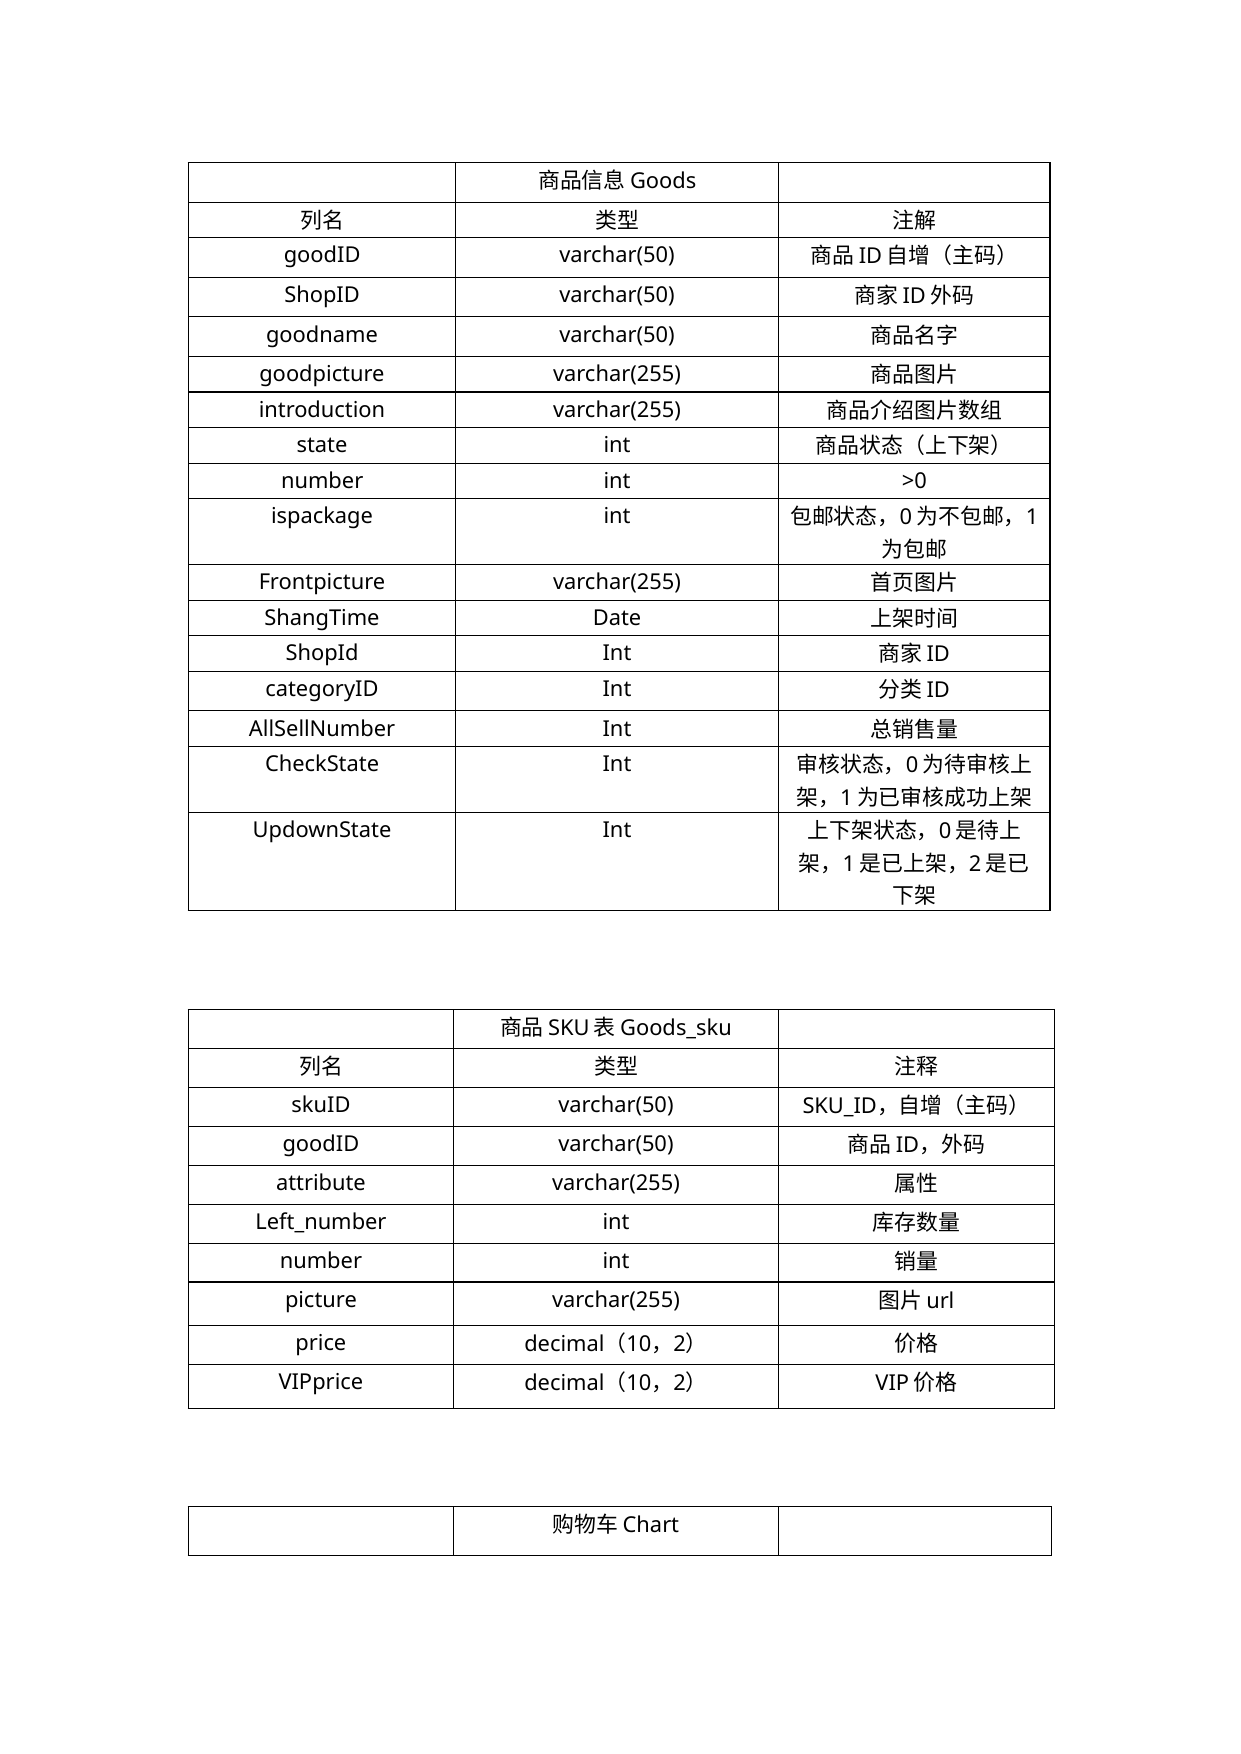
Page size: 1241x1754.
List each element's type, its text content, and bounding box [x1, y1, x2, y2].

table_header [189, 1507, 453, 1554]
table_cell varchar(50) [456, 278, 778, 316]
table_cell 商家ID [779, 636, 1049, 671]
table_cell 包邮状态，0为不包邮，1为包邮 [779, 499, 1049, 564]
table_cell varchar(50) [456, 238, 778, 277]
table_cell 销量 [779, 1244, 1054, 1281]
table_cell number [189, 1244, 453, 1281]
table_cell 首页图片 [779, 565, 1049, 599]
table_cell state [189, 428, 455, 462]
table_cell SKU_ID，自增（主码） [779, 1088, 1054, 1126]
table_cell varchar(50) [454, 1127, 778, 1164]
table_cell 注释 [779, 1049, 1054, 1087]
table_cell picture [189, 1283, 453, 1325]
table_cell Int [456, 813, 778, 910]
table_cell VIP价格 [779, 1365, 1054, 1407]
table_cell 商品图片 [779, 357, 1049, 391]
table_cell 分类ID [779, 672, 1049, 710]
table_cell ShopId [189, 636, 455, 671]
table_cell ShangTime [189, 601, 455, 635]
table_cell int [456, 499, 778, 564]
table_cell 商家ID外码 [779, 278, 1049, 316]
table_cell 图片url [779, 1283, 1054, 1325]
table_cell 总销售量 [779, 711, 1049, 746]
table_cell int [454, 1205, 778, 1242]
table_cell Int [456, 747, 778, 812]
table_cell varchar(255) [454, 1166, 778, 1203]
table_cell 商品ID自增（主码） [779, 238, 1049, 277]
table_cell price [189, 1326, 453, 1364]
table_cell CheckState [189, 747, 455, 812]
table_cell 商品名字 [779, 317, 1049, 356]
table_cell >0 [779, 464, 1049, 498]
table_cell 列名 [189, 203, 455, 237]
table_cell 商品介绍图片数组 [779, 393, 1049, 427]
table_cell decimal（10，2） [454, 1326, 778, 1364]
table_header [779, 1507, 1051, 1554]
table_cell introduction [189, 393, 455, 427]
table_cell Int [456, 711, 778, 746]
table_cell 上架时间 [779, 601, 1049, 635]
table_cell Date [456, 601, 778, 635]
table_cell Int [456, 672, 778, 710]
table_header [779, 163, 1049, 202]
table_cell skuID [189, 1088, 453, 1126]
table_cell 商品ID，外码 [779, 1127, 1054, 1164]
table_header 商品SKU表Goods_sku [454, 1010, 778, 1048]
table_cell 上下架状态，0是待上架，1是已上架，2是已下架 [779, 813, 1049, 910]
table_cell 库存数量 [779, 1205, 1054, 1242]
table_cell 类型 [454, 1049, 778, 1087]
table_cell int [456, 428, 778, 462]
table_cell attribute [189, 1166, 453, 1203]
table_header [189, 1010, 453, 1048]
table_header [189, 163, 455, 202]
table_cell ispackage [189, 499, 455, 564]
table_cell goodID [189, 1127, 453, 1164]
table_cell 价格 [779, 1326, 1054, 1364]
table_cell goodpicture [189, 357, 455, 391]
table_cell 类型 [456, 203, 778, 237]
table_cell Int [456, 636, 778, 671]
table_header 商品信息Goods [456, 163, 778, 202]
table_cell goodID [189, 238, 455, 277]
table_cell 商品状态（上下架） [779, 428, 1049, 462]
table_cell 注解 [779, 203, 1049, 237]
table_cell goodname [189, 317, 455, 356]
table_header [779, 1010, 1054, 1048]
table_cell UpdownState [189, 813, 455, 910]
table_cell varchar(50) [454, 1088, 778, 1126]
table_cell number [189, 464, 455, 498]
table_cell varchar(255) [456, 357, 778, 391]
table_cell varchar(255) [456, 393, 778, 427]
table_cell Left_number [189, 1205, 453, 1242]
table_cell int [456, 464, 778, 498]
table_cell varchar(255) [456, 565, 778, 599]
table_cell VIPprice [189, 1365, 453, 1407]
table_header 购物车Chart [454, 1507, 778, 1554]
table_cell categoryID [189, 672, 455, 710]
table_cell decimal（10，2） [454, 1365, 778, 1407]
table_cell Frontpicture [189, 565, 455, 599]
table_cell AllSellNumber [189, 711, 455, 746]
table_cell varchar(255) [454, 1283, 778, 1325]
table_cell 审核状态，0为待审核上架，1为已审核成功上架 [779, 747, 1049, 812]
table_cell 属性 [779, 1166, 1054, 1203]
table_cell 列名 [189, 1049, 453, 1087]
table_cell varchar(50) [456, 317, 778, 356]
table_cell ShopID [189, 278, 455, 316]
table_cell int [454, 1244, 778, 1281]
